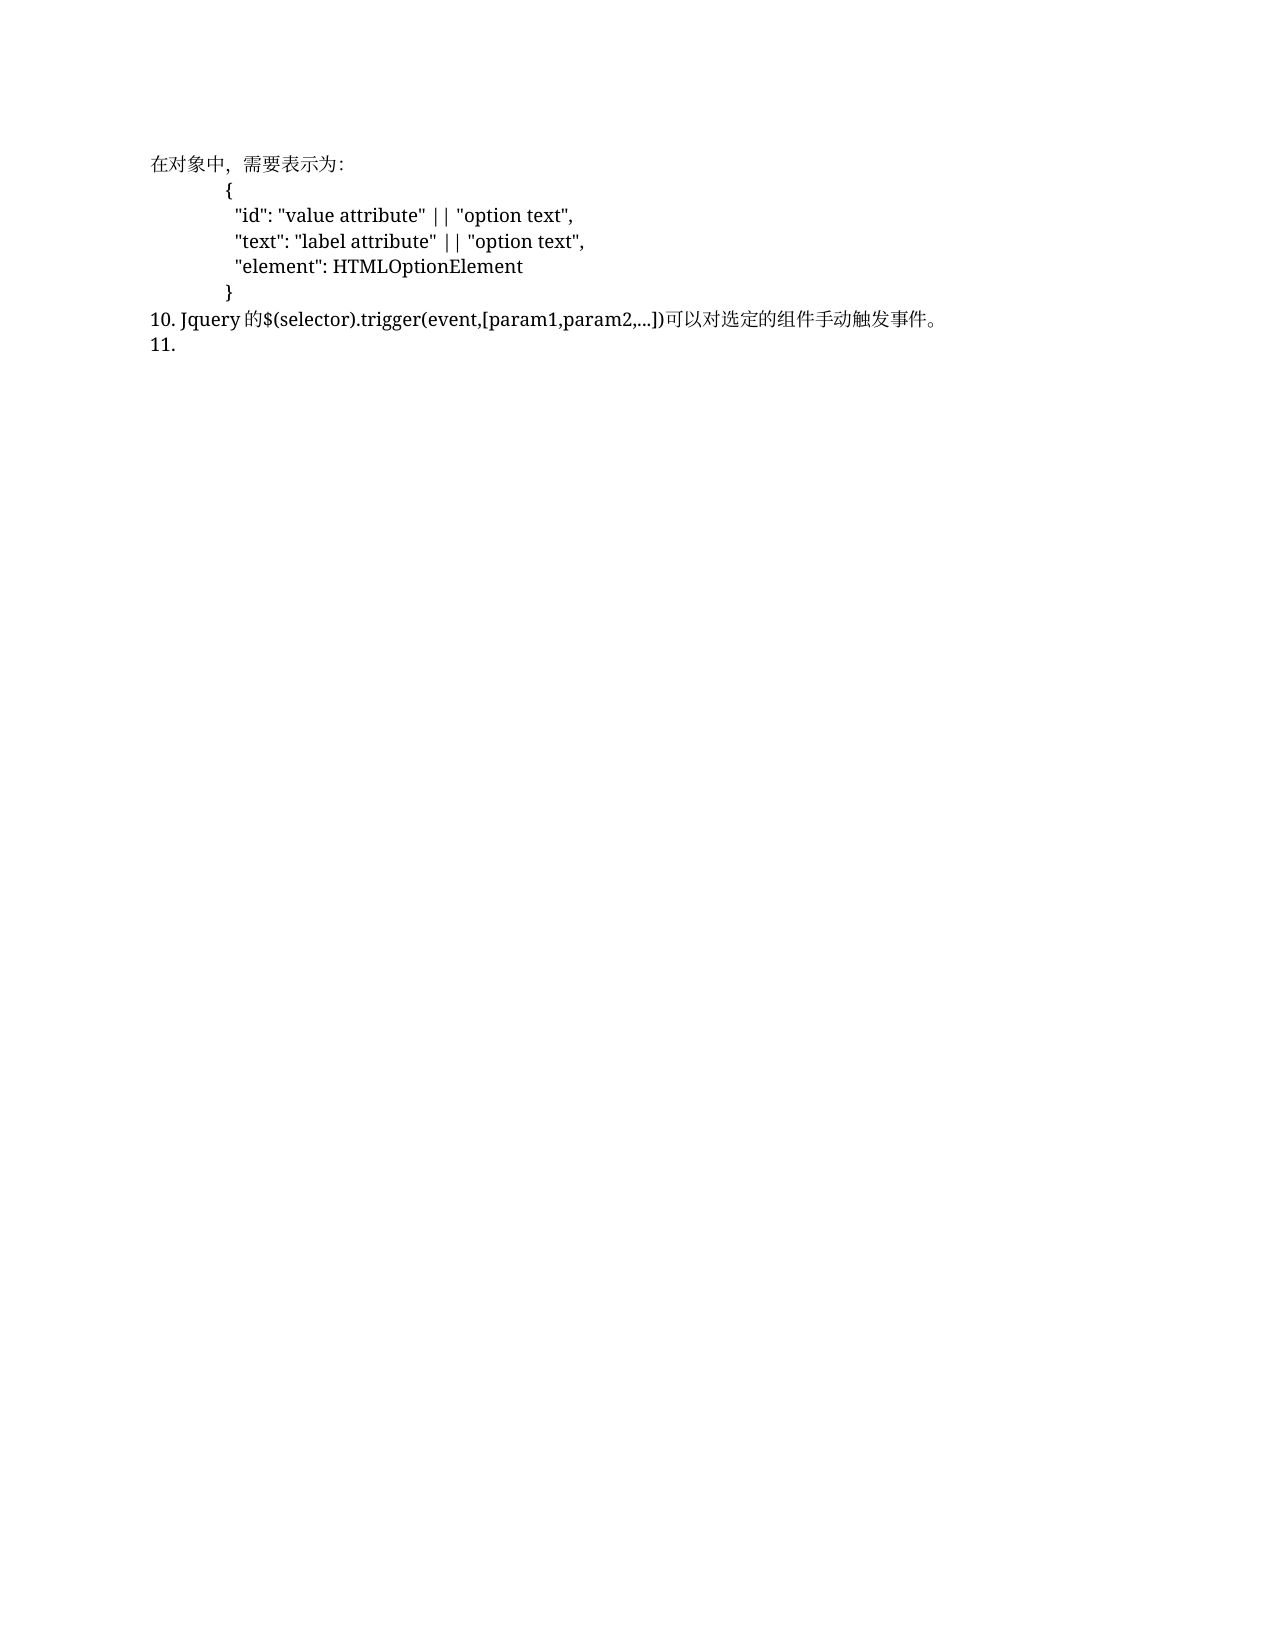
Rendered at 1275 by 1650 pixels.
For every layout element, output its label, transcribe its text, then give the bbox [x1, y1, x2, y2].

text 在对象中，需要表示为： [150, 150, 1125, 177]
text "id": "value attribute" || "option text", [225, 202, 1125, 228]
text } [225, 279, 1125, 304]
text "text": "label attribute" || "option text", [225, 228, 1125, 253]
text "element": HTMLOptionElement [225, 253, 1125, 279]
text { [225, 177, 1125, 202]
text 10. Jquery的$(selector).trigger(event,[param1,param2,...])可以对选定的组件手动触发事件。 [150, 304, 1125, 332]
text 11. [150, 332, 1125, 357]
